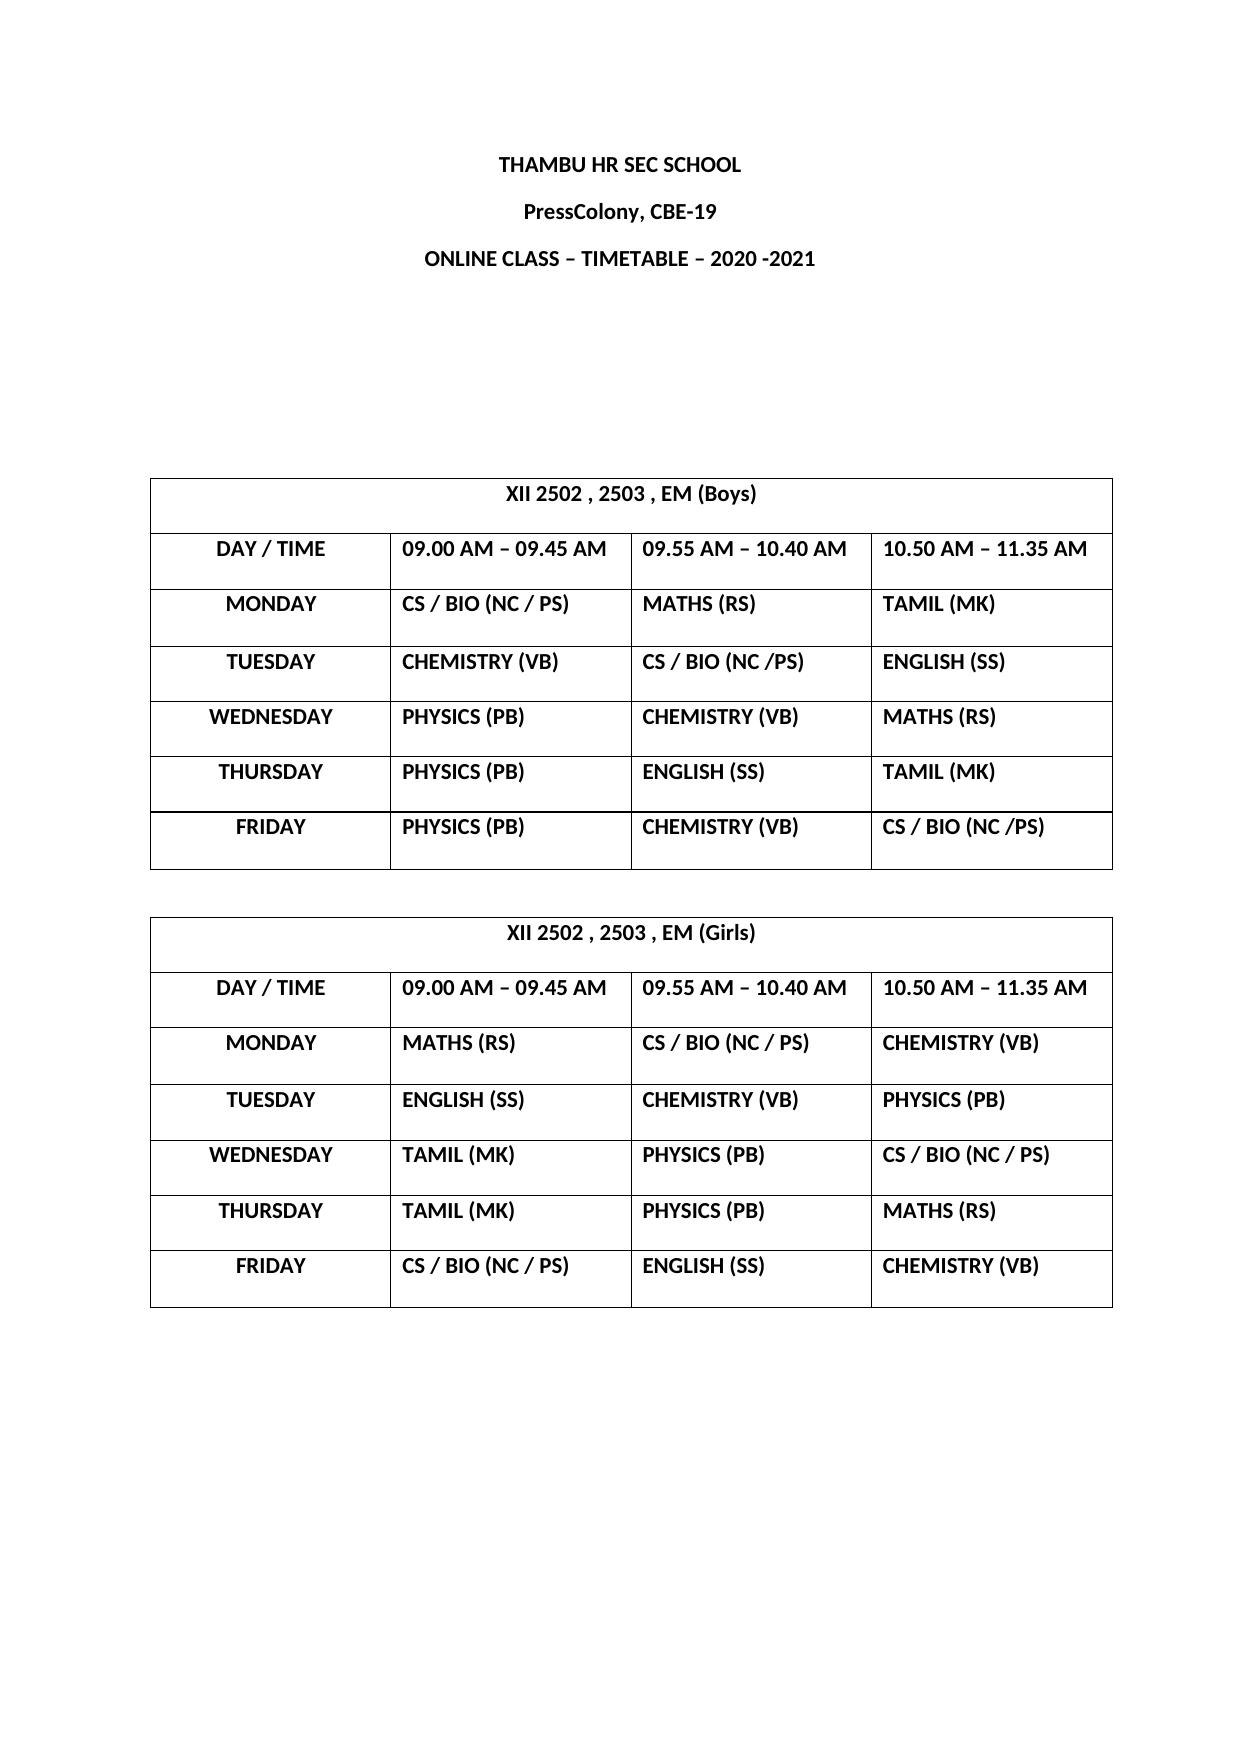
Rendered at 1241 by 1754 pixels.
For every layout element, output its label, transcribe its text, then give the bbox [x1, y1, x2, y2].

text ONLINE CLASS – TIMETABLE – 2020 -2021 [150, 244, 1090, 272]
table_cell CS / BIO (NC / PS) [872, 1141, 1112, 1195]
text PressColony, CBE-19 [150, 197, 1090, 225]
table_cell CHEMISTRY (VB) [391, 647, 631, 701]
table_header XII 2502 , 2503 , EM (Boys) [151, 479, 1112, 533]
table_cell CHEMISTRY (VB) [632, 813, 871, 869]
table_cell TUESDAY [151, 1085, 390, 1139]
table_cell ENGLISH (SS) [632, 757, 871, 811]
table_cell CS / BIO (NC /PS) [872, 813, 1112, 869]
table_cell CS / BIO (NC / PS) [391, 590, 631, 646]
table_cell CHEMISTRY (VB) [872, 1251, 1112, 1307]
table_cell TUESDAY [151, 647, 390, 701]
table_cell CHEMISTRY (VB) [632, 1085, 871, 1139]
table_cell MONDAY [151, 590, 390, 646]
table_header XII 2502 , 2503 , EM (Girls) [151, 918, 1112, 972]
table_cell 09.55 AM – 10.40 AM [632, 534, 871, 588]
table_cell THURSDAY [151, 1196, 390, 1250]
table_cell CHEMISTRY (VB) [632, 702, 871, 756]
table_cell ENGLISH (SS) [391, 1085, 631, 1139]
table_cell PHYSICS (PB) [391, 702, 631, 756]
table_cell 09.55 AM – 10.40 AM [632, 973, 871, 1027]
table_cell TAMIL (MK) [872, 590, 1112, 646]
table_cell CS / BIO (NC / PS) [391, 1251, 631, 1307]
table_cell PHYSICS (PB) [632, 1196, 871, 1250]
table_cell PHYSICS (PB) [391, 757, 631, 811]
table_cell PHYSICS (PB) [632, 1141, 871, 1195]
table_cell WEDNESDAY [151, 702, 390, 756]
table_cell MATHS (RS) [872, 1196, 1112, 1250]
table_cell ENGLISH (SS) [872, 647, 1112, 701]
table_cell MATHS (RS) [872, 702, 1112, 756]
table_cell TAMIL (MK) [391, 1196, 631, 1250]
table_cell 10.50 AM – 11.35 AM [872, 534, 1112, 588]
table_cell TAMIL (MK) [872, 757, 1112, 811]
table_cell DAY / TIME [151, 534, 390, 588]
table_cell PHYSICS (PB) [872, 1085, 1112, 1139]
table_cell 10.50 AM – 11.35 AM [872, 973, 1112, 1027]
table_cell CS / BIO (NC /PS) [632, 647, 871, 701]
table_cell MATHS (RS) [632, 590, 871, 646]
table_cell FRIDAY [151, 1251, 390, 1307]
table_cell THURSDAY [151, 757, 390, 811]
table_cell PHYSICS (PB) [391, 813, 631, 869]
table_cell DAY / TIME [151, 973, 390, 1027]
table_cell ENGLISH (SS) [632, 1251, 871, 1307]
table_cell 09.00 AM – 09.45 AM [391, 534, 631, 588]
table_cell CHEMISTRY (VB) [872, 1028, 1112, 1084]
table_cell WEDNESDAY [151, 1141, 390, 1195]
table_cell MATHS (RS) [391, 1028, 631, 1084]
table_cell FRIDAY [151, 813, 390, 869]
table_cell CS / BIO (NC / PS) [632, 1028, 871, 1084]
text THAMBU HR SEC SCHOOL [150, 150, 1090, 178]
table_cell MONDAY [151, 1028, 390, 1084]
table_cell 09.00 AM – 09.45 AM [391, 973, 631, 1027]
table_cell TAMIL (MK) [391, 1141, 631, 1195]
